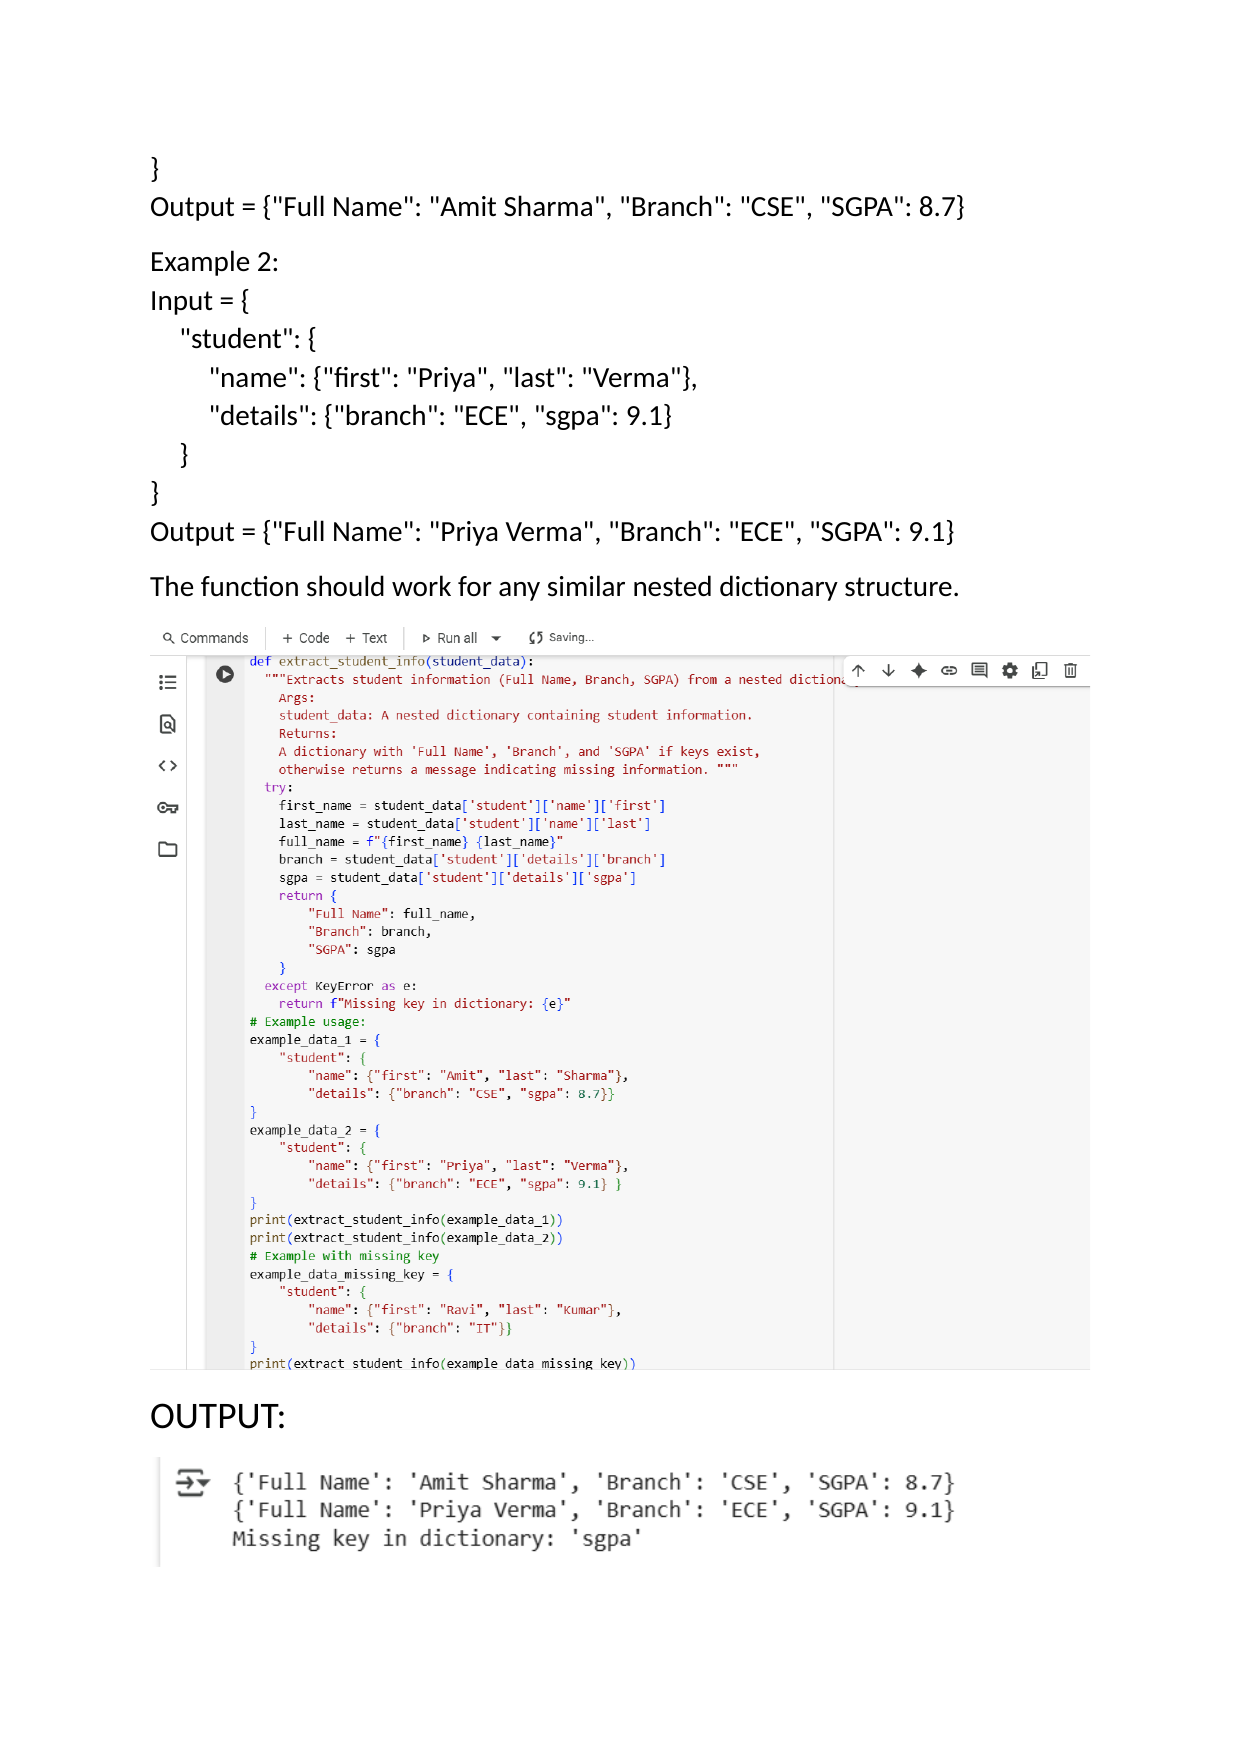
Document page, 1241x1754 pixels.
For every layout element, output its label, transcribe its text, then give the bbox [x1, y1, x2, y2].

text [150, 150, 1090, 224]
text Example 2: Input = { "student": { "name": {"first": "Priya", "last": "Verma"}, "details": {"branch": "ECE", "sgpa": 9.1} } } Output = {"Full Name": "Priya Verma", "Branch": "ECE", "SGPA": 9.1} [150, 243, 1090, 548]
text The function should work for any similar nested dictionary structure. [150, 568, 1090, 603]
picture [150, 1457, 1091, 1567]
text OUTPUT: [150, 1392, 1090, 1438]
picture [150, 622, 1091, 1373]
